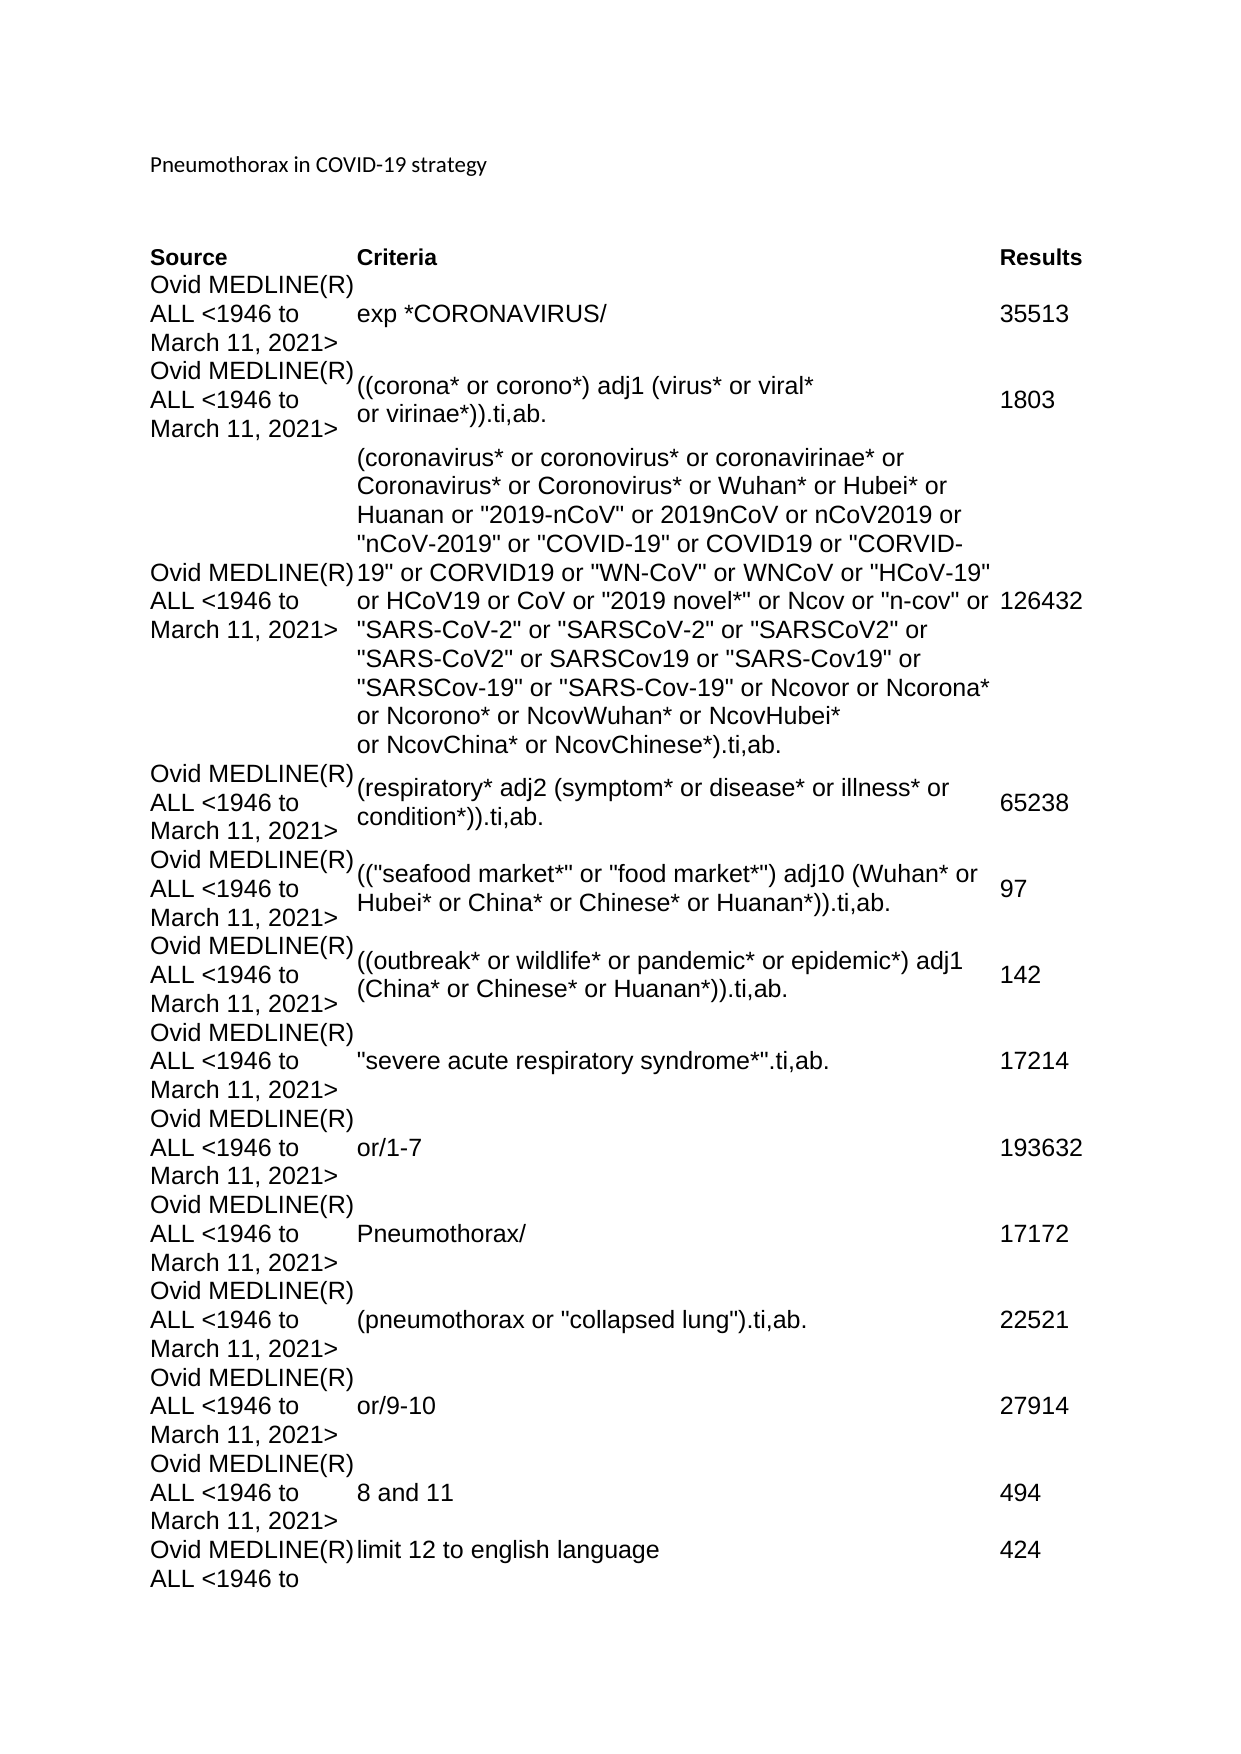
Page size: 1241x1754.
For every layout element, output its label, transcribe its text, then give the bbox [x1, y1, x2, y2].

table_header Criteria [357, 244, 999, 270]
table_cell 1803 [1000, 356, 1090, 443]
table_cell 17214 [1000, 1018, 1090, 1104]
table_cell 17172 [1000, 1190, 1090, 1276]
table_cell ((outbreak* or wildlife* or pandemic* or epidemic*) adj1 (China* or Chinese* or Huanan*)).ti,ab. [357, 931, 999, 1018]
table_cell 126432 [1000, 443, 1090, 759]
table_cell 424 [1000, 1535, 1090, 1593]
table_cell Ovid MEDLINE(R) ALL <1946 to March 11, 2021> [150, 443, 357, 759]
table_cell 97 [1000, 845, 1090, 931]
table_cell exp *CORONAVIRUS/ [357, 270, 999, 356]
table_cell (coronavirus* or coronovirus* or coronavirinae* or Coronavirus* or Coronovirus* or Wuhan* or Hubei* or Huanan or "2019-nCoV" or 2019nCoV or nCoV2019 or "nCoV-2019" or "COVID-19" or COVID19 or "CORVID-19" or CORVID19 or "WN-CoV" or WNCoV or "HCoV-19" or HCoV19 or CoV or "2019 novel*" or Ncov or "n-cov" or "SARS-CoV-2" or "SARSCoV-2" or "SARSCoV2" or "SARS-CoV2" or SARSCov19 or "SARS-Cov19" or "SARSCov-19" or "SARS-Cov-19" or Ncovor or Ncorona* or Ncorono* or NcovWuhan* or NcovHubei* or NcovChina* or NcovChinese*).ti,ab. [357, 443, 999, 759]
table_header Results [1000, 244, 1090, 270]
table_cell "severe acute respiratory syndrome*".ti,ab. [357, 1018, 999, 1104]
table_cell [150, 1449, 357, 1535]
table_cell 35513 [1000, 270, 1090, 356]
table_cell 193632 [1000, 1104, 1090, 1190]
table_cell Ovid MEDLINE(R) ALL <1946 to March 11, 2021> [150, 1190, 357, 1276]
text Pneumothorax in COVID-19 strategy [150, 150, 1090, 178]
table_cell Ovid MEDLINE(R) ALL <1946 to March 11, 2021> [150, 1018, 357, 1104]
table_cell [150, 1535, 357, 1593]
table_cell 22521 [1000, 1276, 1090, 1363]
table_cell or/1-7 [357, 1104, 999, 1190]
table_cell Ovid MEDLINE(R) ALL <1946 to March 11, 2021> [150, 270, 357, 356]
table_cell (("seafood market*" or "food market*") adj10 (Wuhan* or Hubei* or China* or Chinese* or Huanan*)).ti,ab. [357, 845, 999, 931]
table_cell 27914 [1000, 1363, 1090, 1449]
table_cell 142 [1000, 931, 1090, 1018]
table_cell 65238 [1000, 759, 1090, 845]
table_cell Ovid MEDLINE(R) ALL <1946 to March 11, 2021> [150, 1276, 357, 1363]
table_cell (pneumothorax or "collapsed lung").ti,ab. [357, 1276, 999, 1363]
table_cell Ovid MEDLINE(R) ALL <1946 to March 11, 2021> [150, 845, 357, 931]
table_cell or/9-10 [357, 1363, 999, 1449]
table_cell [150, 1363, 357, 1449]
table_cell 8 and 11 [357, 1449, 999, 1535]
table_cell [357, 1535, 999, 1593]
table_cell Ovid MEDLINE(R) ALL <1946 to March 11, 2021> [150, 931, 357, 1018]
table_cell ((corona* or corono*) adj1 (virus* or viral* or virinae*)).ti,ab. [357, 356, 999, 443]
table_cell 494 [1000, 1449, 1090, 1535]
table_cell (respiratory* adj2 (symptom* or disease* or illness* or condition*)).ti,ab. [357, 759, 999, 845]
table_cell Ovid MEDLINE(R) ALL <1946 to March 11, 2021> [150, 759, 357, 845]
table_cell Pneumothorax/ [357, 1190, 999, 1276]
table_cell Ovid MEDLINE(R) ALL <1946 to March 11, 2021> [150, 1104, 357, 1190]
table_cell Ovid MEDLINE(R) ALL <1946 to March 11, 2021> [150, 356, 357, 443]
table_header Source [150, 244, 357, 270]
